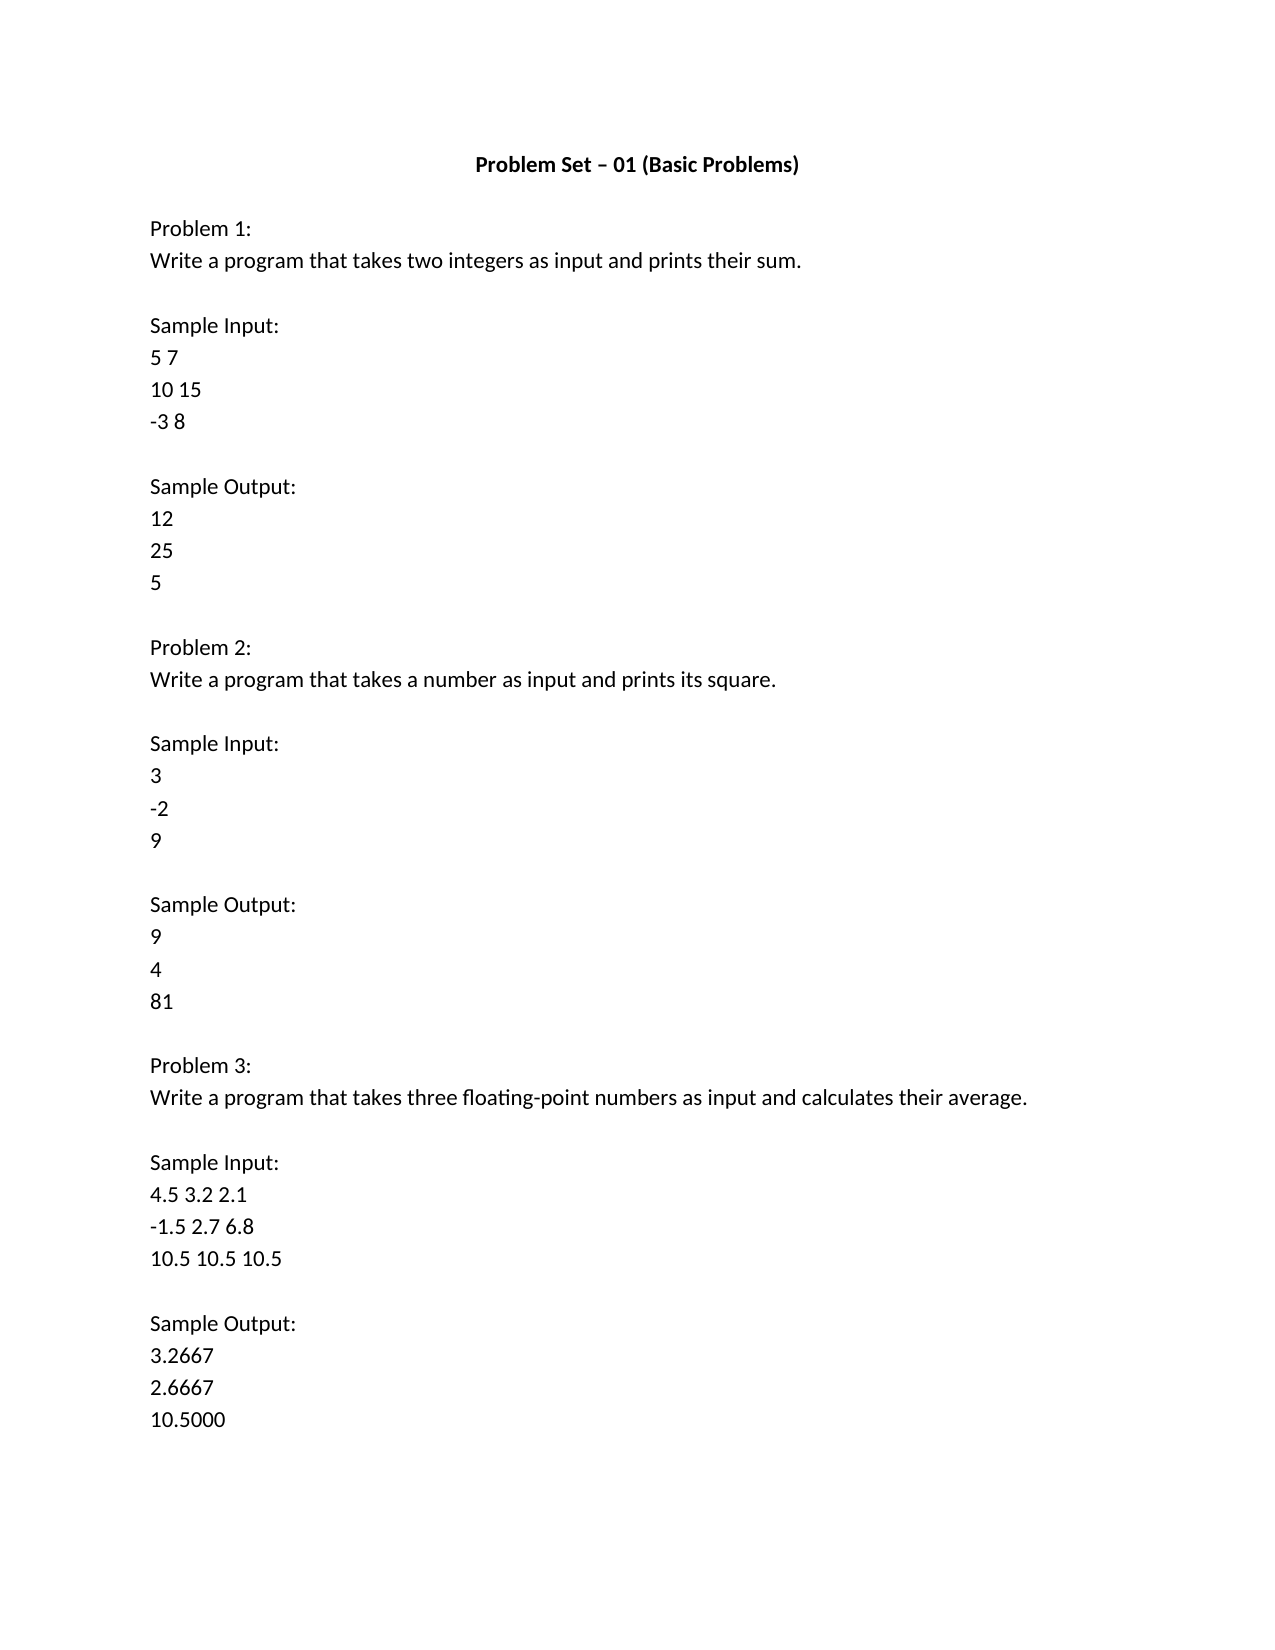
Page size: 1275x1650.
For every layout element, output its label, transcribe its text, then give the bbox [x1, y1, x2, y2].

text Sample Input: [150, 1148, 1125, 1176]
text Sample Input: [150, 311, 1125, 339]
text 10.5 10.5 10.5 [150, 1244, 1125, 1272]
text Problem 3: [150, 1051, 1125, 1079]
text Sample Output: [150, 890, 1125, 918]
text 9 [150, 826, 1125, 854]
text 4.5 3.2 2.1 [150, 1180, 1125, 1208]
text Sample Input: [150, 729, 1125, 757]
text Problem Set – 01 (Basic Problems) [150, 150, 1125, 178]
text -2 [150, 794, 1125, 822]
text Problem 2: [150, 633, 1125, 661]
text Sample Output: [150, 472, 1125, 500]
text 12 [150, 504, 1125, 532]
text Write a program that takes three floating-point numbers as input and calculates their average. [150, 1083, 1125, 1111]
text -3 8 [150, 407, 1125, 436]
text 3.2667 [150, 1341, 1125, 1369]
text 2.6667 [150, 1373, 1125, 1401]
text 5 7 [150, 343, 1125, 371]
text 3 [150, 762, 1125, 789]
text 4 [150, 955, 1125, 983]
text Write a program that takes two integers as input and prints their sum. [150, 247, 1125, 274]
text Write a program that takes a number as input and prints its square. [150, 665, 1125, 693]
text Sample Output: [150, 1309, 1125, 1337]
text 9 [150, 922, 1125, 951]
text 10.5000 [150, 1405, 1125, 1433]
text 25 [150, 536, 1125, 564]
text -1.5 2.7 6.8 [150, 1212, 1125, 1240]
text 10 15 [150, 375, 1125, 403]
text 81 [150, 987, 1125, 1015]
text 5 [150, 568, 1125, 596]
text Problem 1: [150, 214, 1125, 242]
